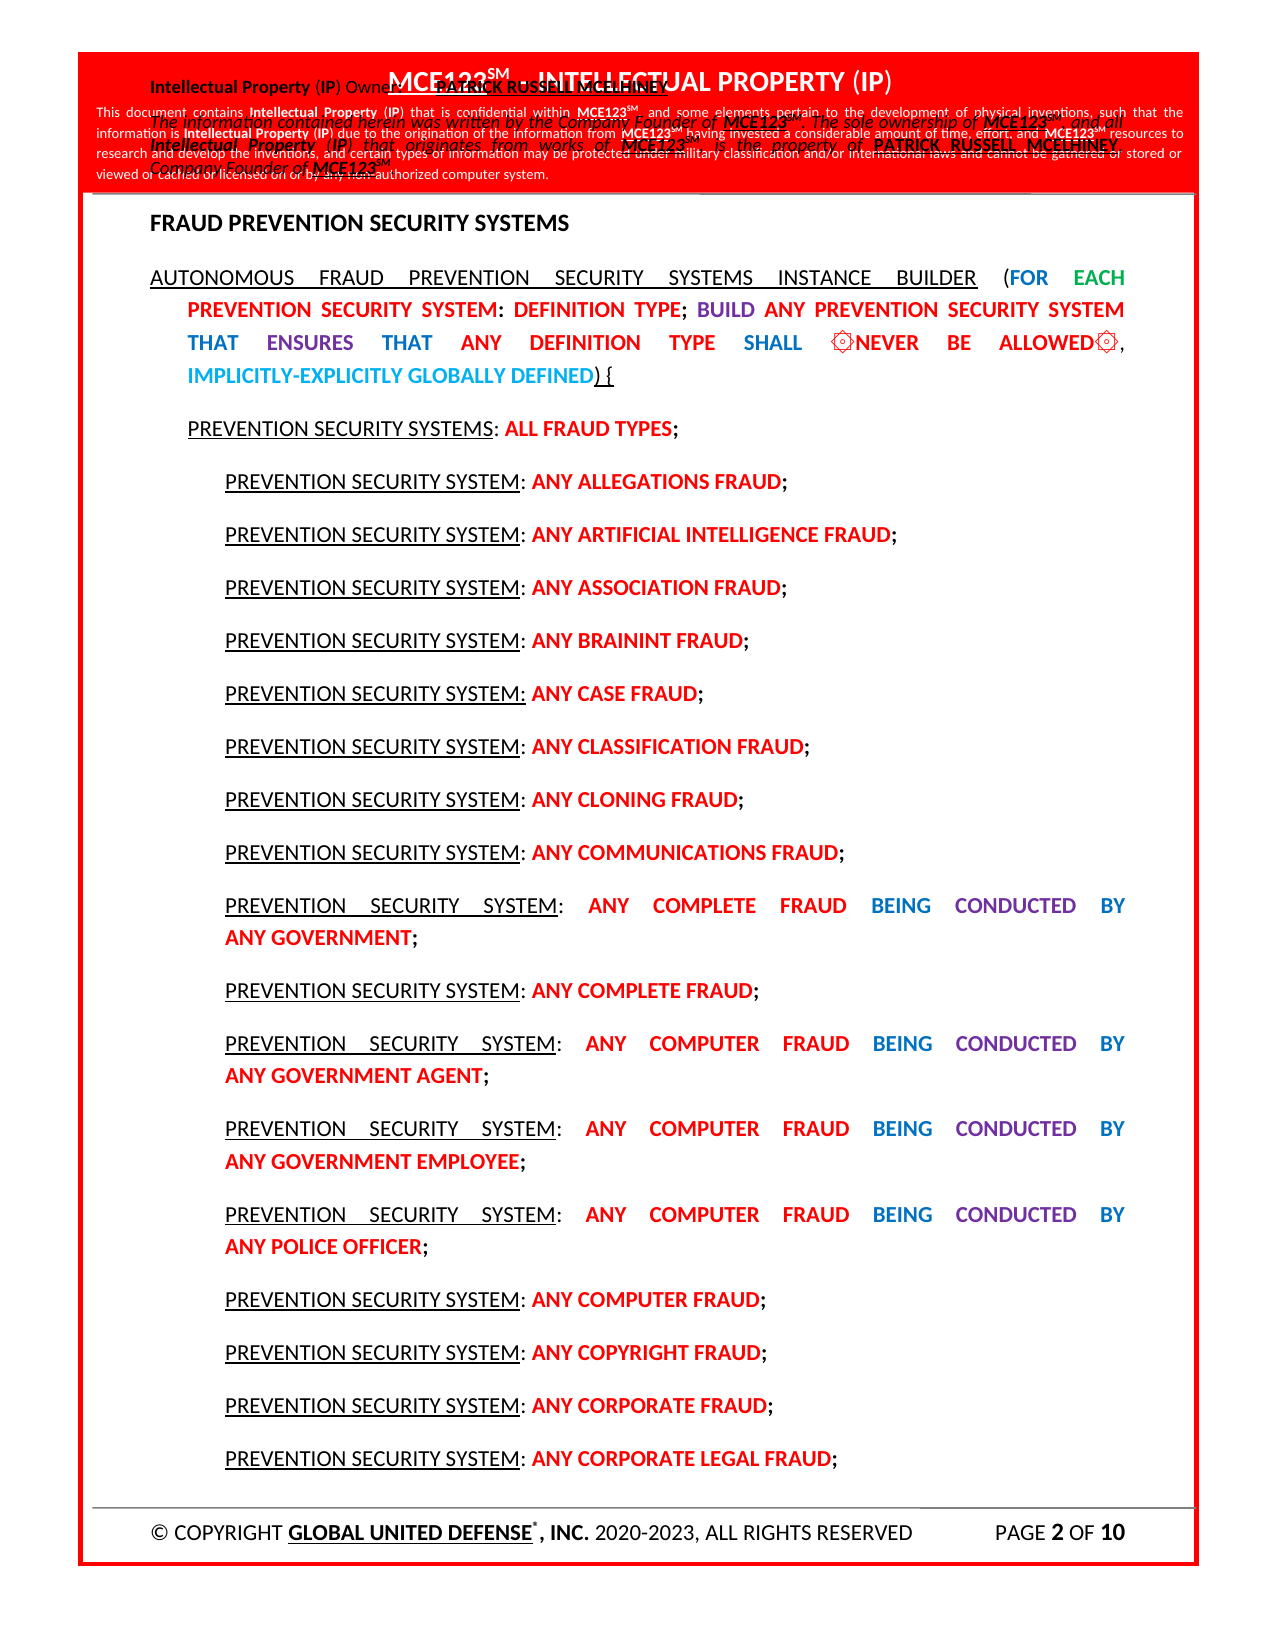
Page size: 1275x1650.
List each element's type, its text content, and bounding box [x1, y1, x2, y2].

text AUTONOMOUS FRAUD PREVENTION SECURITY SYSTEMS INSTANCE BUILDER (FOR EACH PREVENTION SECURITY SYSTEM: DEFINITION TYPE; BUILD ANY PREVENTION SECURITY SYSTEM THAT ENSURES THAT ANY DEFINITION TYPE SHALL ۞NEVER BE ALLOWED۞, IMPLICITLY-EXPLICITLY GLOBALLY DEFINED) { [150, 263, 1125, 389]
text PREVENTION SECURITY SYSTEM: ANY ASSOCIATION FRAUD; [187, 573, 1125, 601]
text PREVENTION SECURITY SYSTEM: ANY COMPUTER FRAUD BEING CONDUCTED BY ANY POLICE OFFICER; [225, 1200, 1125, 1260]
text PREVENTION SECURITY SYSTEM: ANY CORPORATE LEGAL FRAUD; [187, 1444, 1125, 1472]
text PREVENTION SECURITY SYSTEM: ANY CLONING FRAUD; [187, 785, 1125, 813]
text PREVENTION SECURITY SYSTEMS: ALL FRAUD TYPES; [187, 414, 1125, 442]
text PREVENTION SECURITY SYSTEM: ANY COMPUTER FRAUD BEING CONDUCTED BY ANY GOVERNMENT EMPLOYEE; [225, 1114, 1125, 1175]
text PREVENTION SECURITY SYSTEM: ANY COMPUTER FRAUD; [187, 1285, 1125, 1313]
text PREVENTION SECURITY SYSTEM: ANY COMPLETE FRAUD; [187, 976, 1125, 1004]
text PREVENTION SECURITY SYSTEM: ANY ARTIFICIAL INTELLIGENCE FRAUD; [187, 520, 1125, 548]
text PREVENTION SECURITY SYSTEM: ANY CORPORATE FRAUD; [187, 1391, 1125, 1419]
text PREVENTION SECURITY SYSTEM: ANY COMPUTER FRAUD BEING CONDUCTED BY ANY GOVERNMENT AGENT; [225, 1029, 1125, 1089]
text PREVENTION SECURITY SYSTEM: ANY CASE FRAUD; [187, 679, 1125, 707]
text PREVENTION SECURITY SYSTEM: ANY COMPLETE FRAUD BEING CONDUCTED BY ANY GOVERNMENT; [225, 891, 1125, 951]
text PREVENTION SECURITY SYSTEM: ANY COPYRIGHT FRAUD; [187, 1338, 1125, 1366]
text PREVENTION SECURITY SYSTEM: ANY ALLEGATIONS FRAUD; [187, 467, 1125, 495]
text PREVENTION SECURITY SYSTEM: ANY BRAININT FRAUD; [187, 626, 1125, 654]
text FRAUD PREVENTION SECURITY SYSTEMS [150, 207, 1125, 238]
text PREVENTION SECURITY SYSTEM: ANY COMMUNICATIONS FRAUD; [187, 838, 1125, 866]
text PREVENTION SECURITY SYSTEM: ANY CLASSIFICATION FRAUD; [187, 732, 1125, 760]
